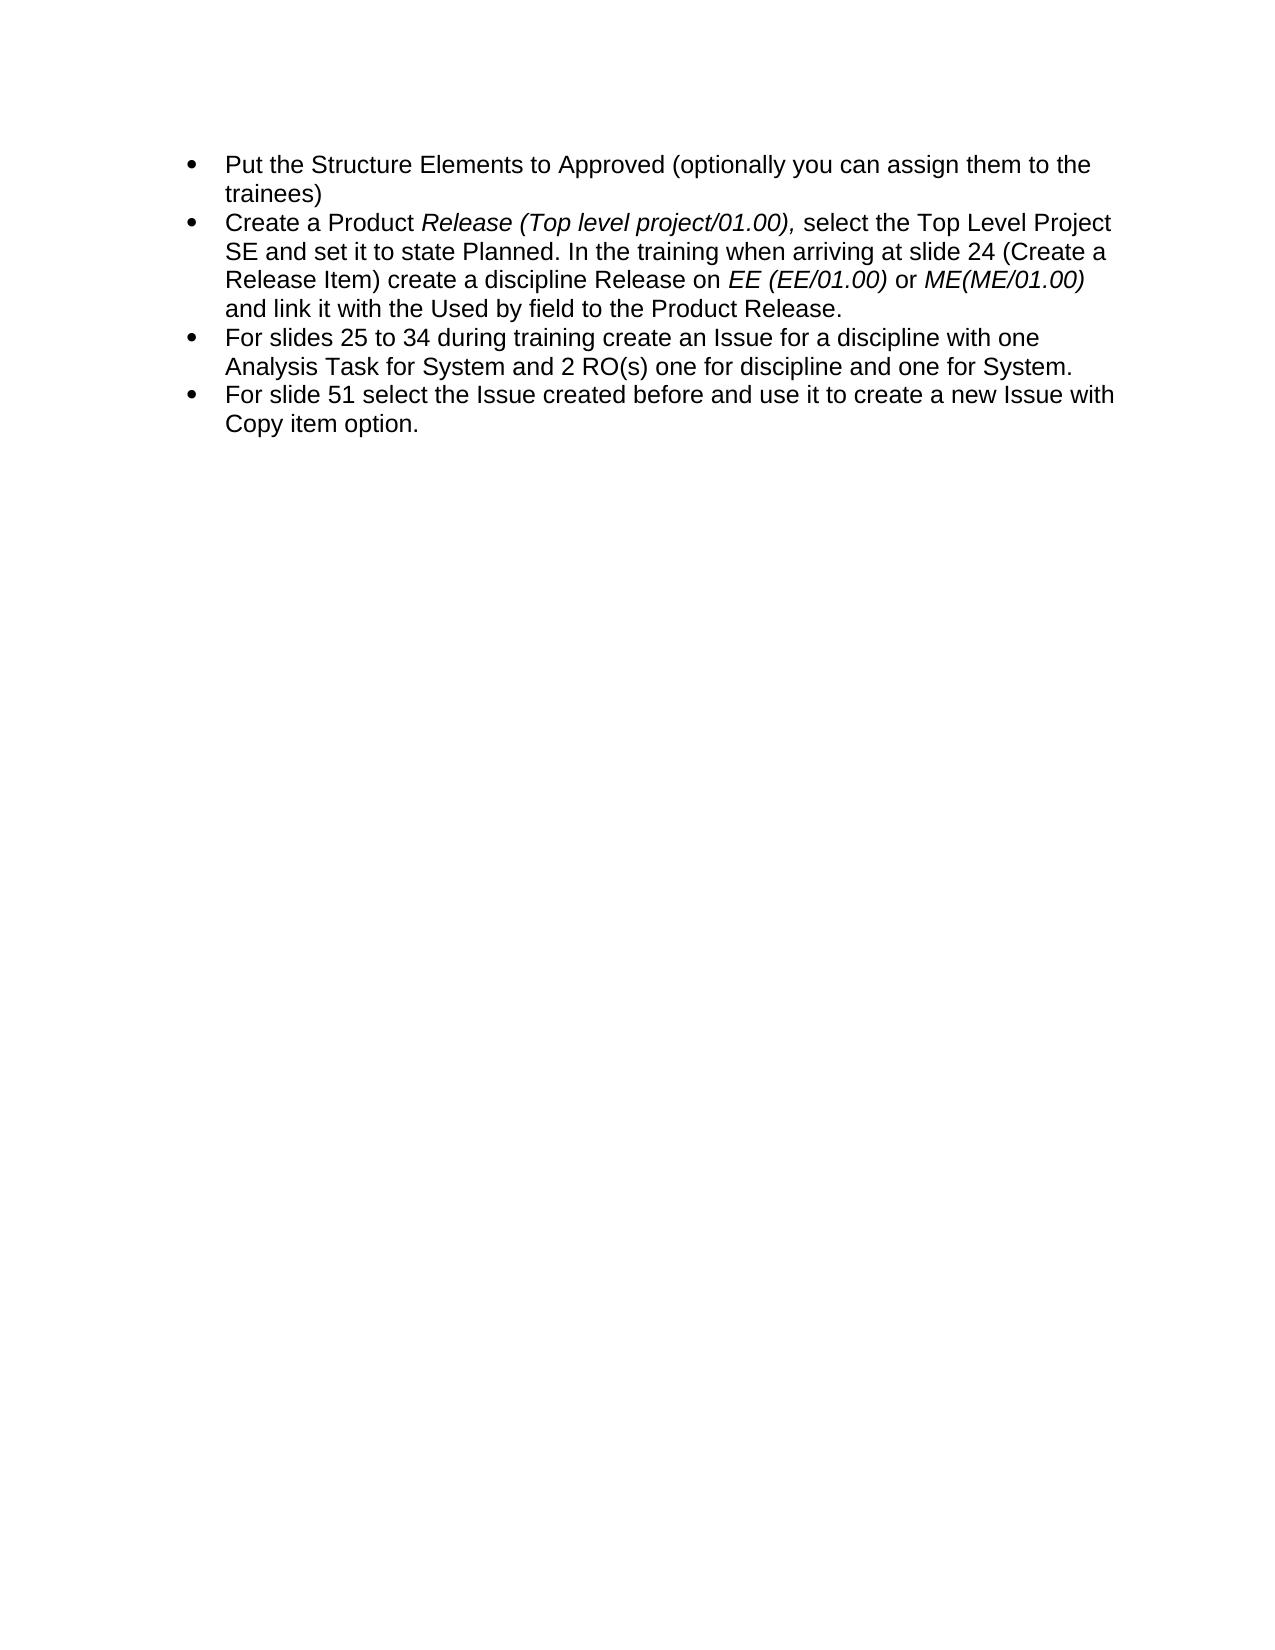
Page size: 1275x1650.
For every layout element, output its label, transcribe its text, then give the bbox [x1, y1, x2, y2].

list Create a Product Release (Top level project/01.00), select the Top Level Project SE and set it to state Planned. In the training when arriving at slide 24 (Create a Release Item) create a discipline Release on EE (EE/01.00) or ME(ME/01.00) and link it with the Used by field to the Product Release. [187, 208, 1125, 323]
list For slide 51 select the Issue created before and use it to create a new Issue with Copy item option. [187, 380, 1125, 438]
list Put the Structure Elements to Approved (optionally you can assign them to the trainees) [187, 150, 1125, 208]
list For slides 25 to 34 during training create an Issue for a discipline with one Analysis Task for System and 2 RO(s) one for discipline and one for System. [187, 323, 1125, 380]
